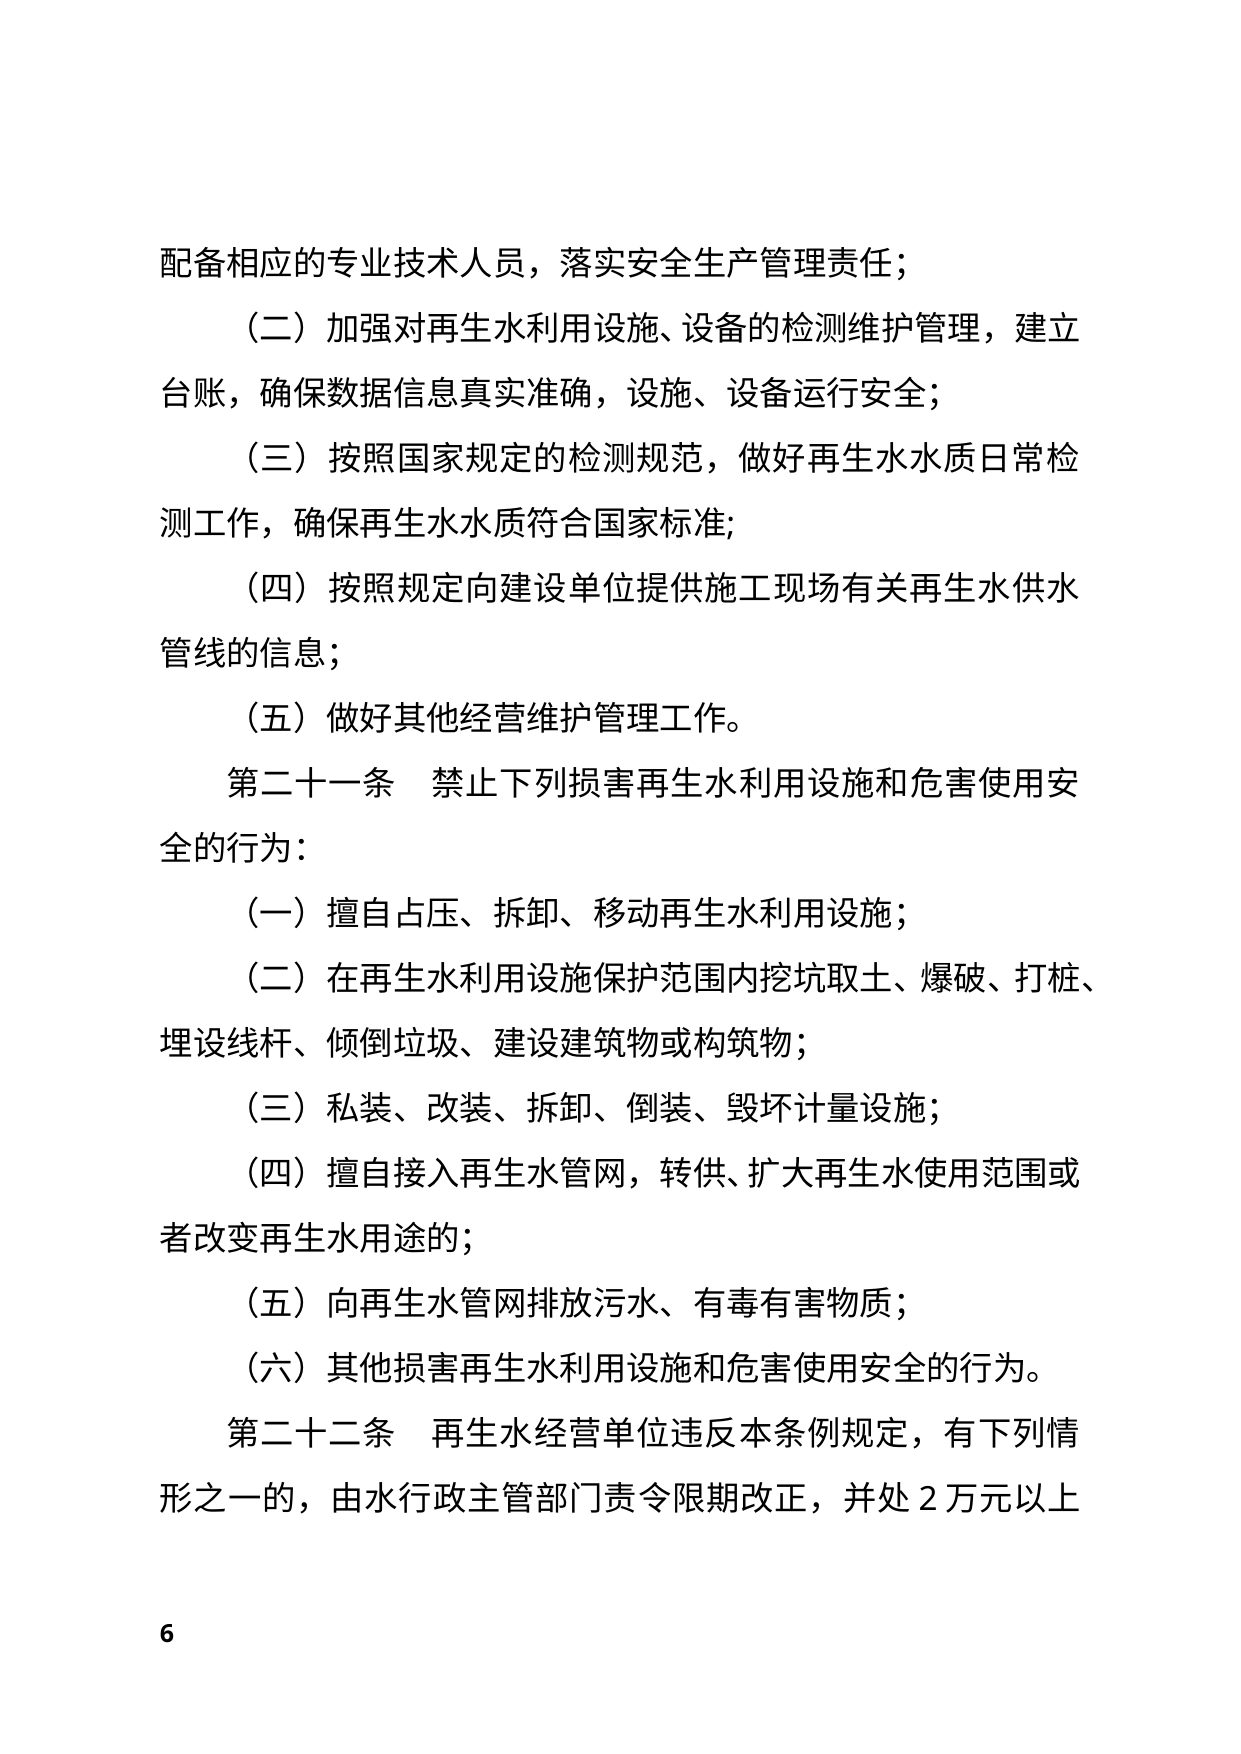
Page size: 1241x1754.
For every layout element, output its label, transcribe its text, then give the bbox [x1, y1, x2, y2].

text （三）私装、改装、拆卸、倒装、毁坏计量设施； [159, 1138, 1081, 1203]
text （五）向再生水管网排放污水、有毒有害物质； [159, 1333, 1081, 1398]
text （三）按照国家规定的检测规范，做好再生水水质日常检测工作，确保再生水水质符合国家标准; [159, 488, 1081, 618]
text （六）其他损害再生水利用设施和危害使用安全的行为。 [159, 1398, 1081, 1463]
text （一）建立健全各项管理制度，建立相应的应急抢险队伍，配备相应的专业技术人员，落实安全生产管理责任； [159, 228, 1081, 358]
text 第二十一条 禁止下列损害再生水利用设施和危害使用安全的行为： [159, 813, 1081, 943]
text （二）加强对再生水利用设施、设备的检测维护管理，建立台账，确保数据信息真实准确，设施、设备运行安全； [159, 358, 1081, 488]
text （一）擅自占压、拆卸、移动再生水利用设施； [159, 943, 1081, 1008]
text （五）做好其他经营维护管理工作。 [159, 748, 1081, 813]
text （四）按照规定向建设单位提供施工现场有关再生水供水管线的信息； [159, 618, 1081, 748]
text （二）在再生水利用设施保护范围内挖坑取土、爆破、打桩、埋设线杆、倾倒垃圾、建设建筑物或构筑物； [159, 1008, 1081, 1138]
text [159, 1463, 1081, 1528]
text （四）擅自接入再生水管网，转供、扩大再生水使用范围或者改变再生水用途的； [159, 1203, 1081, 1333]
